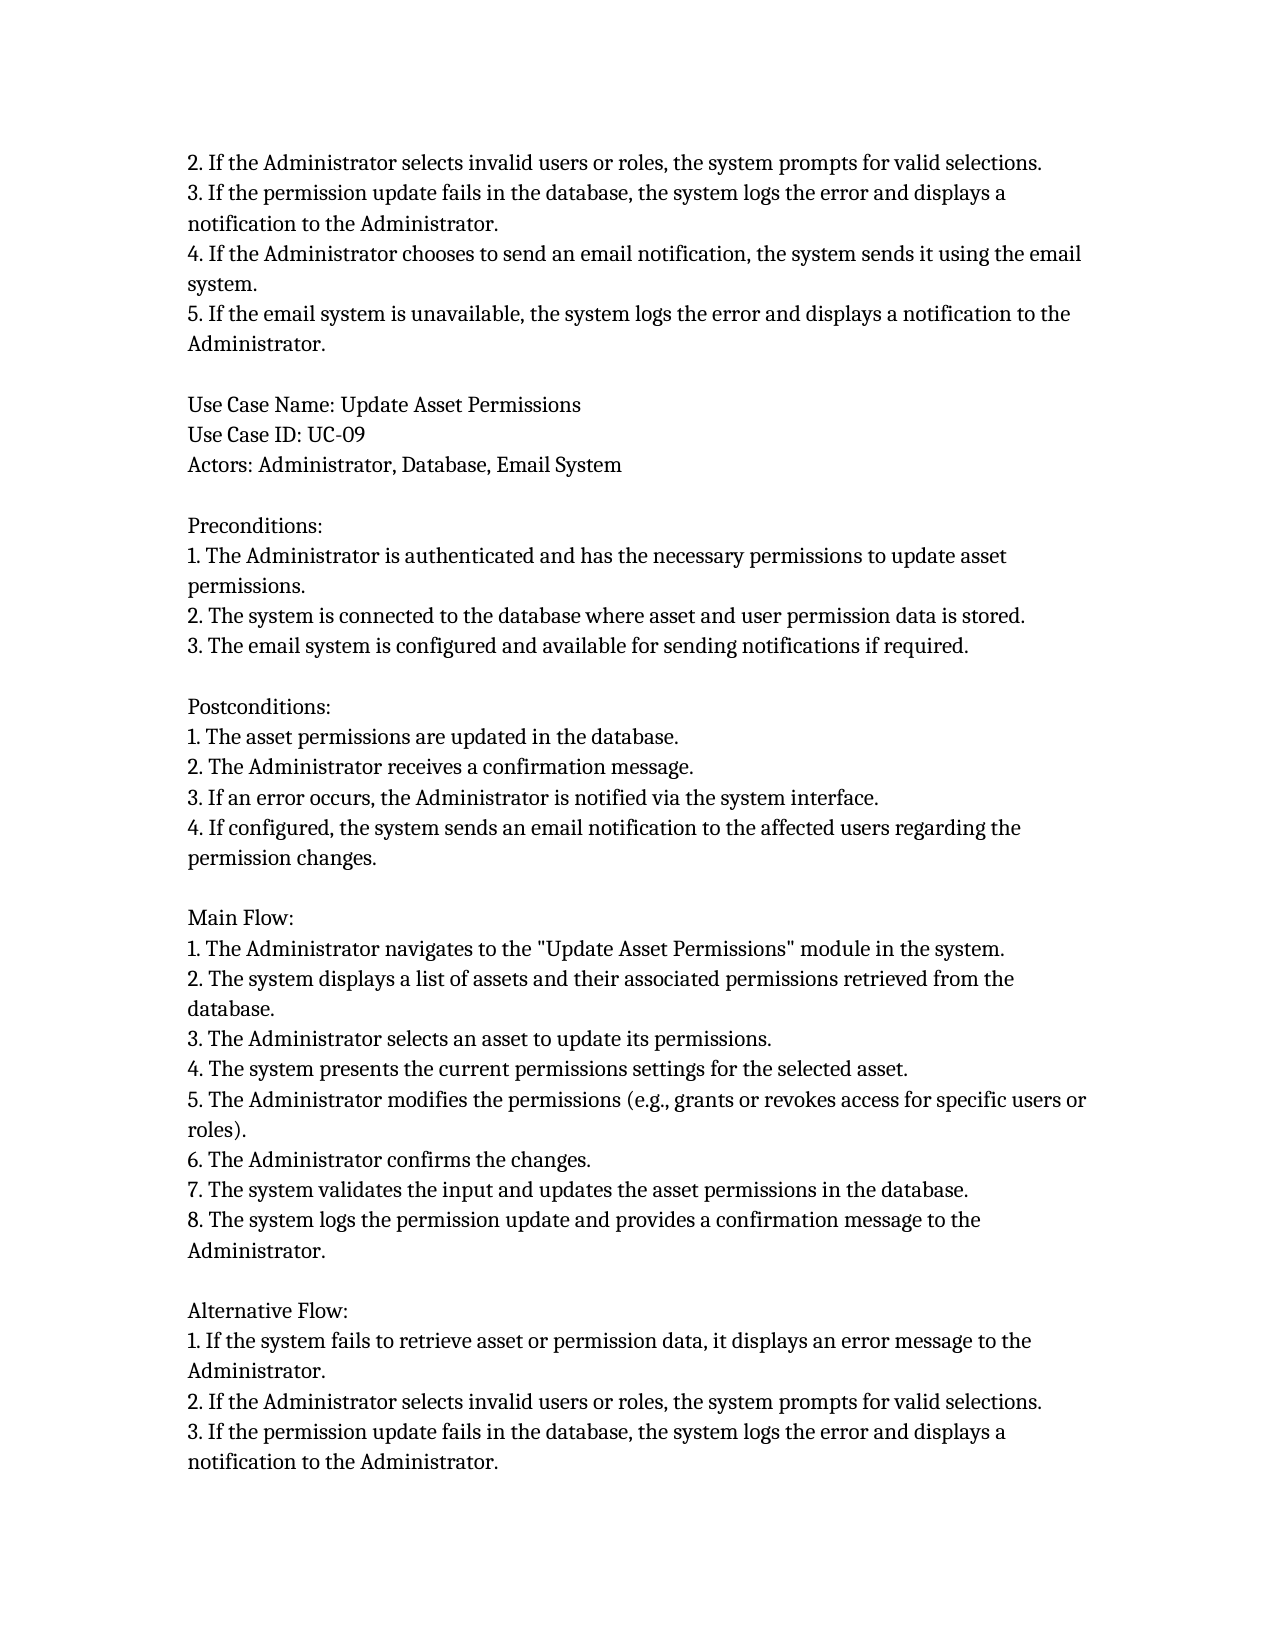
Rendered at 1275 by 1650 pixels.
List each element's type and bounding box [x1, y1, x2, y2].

text [187, 150, 1087, 1475]
